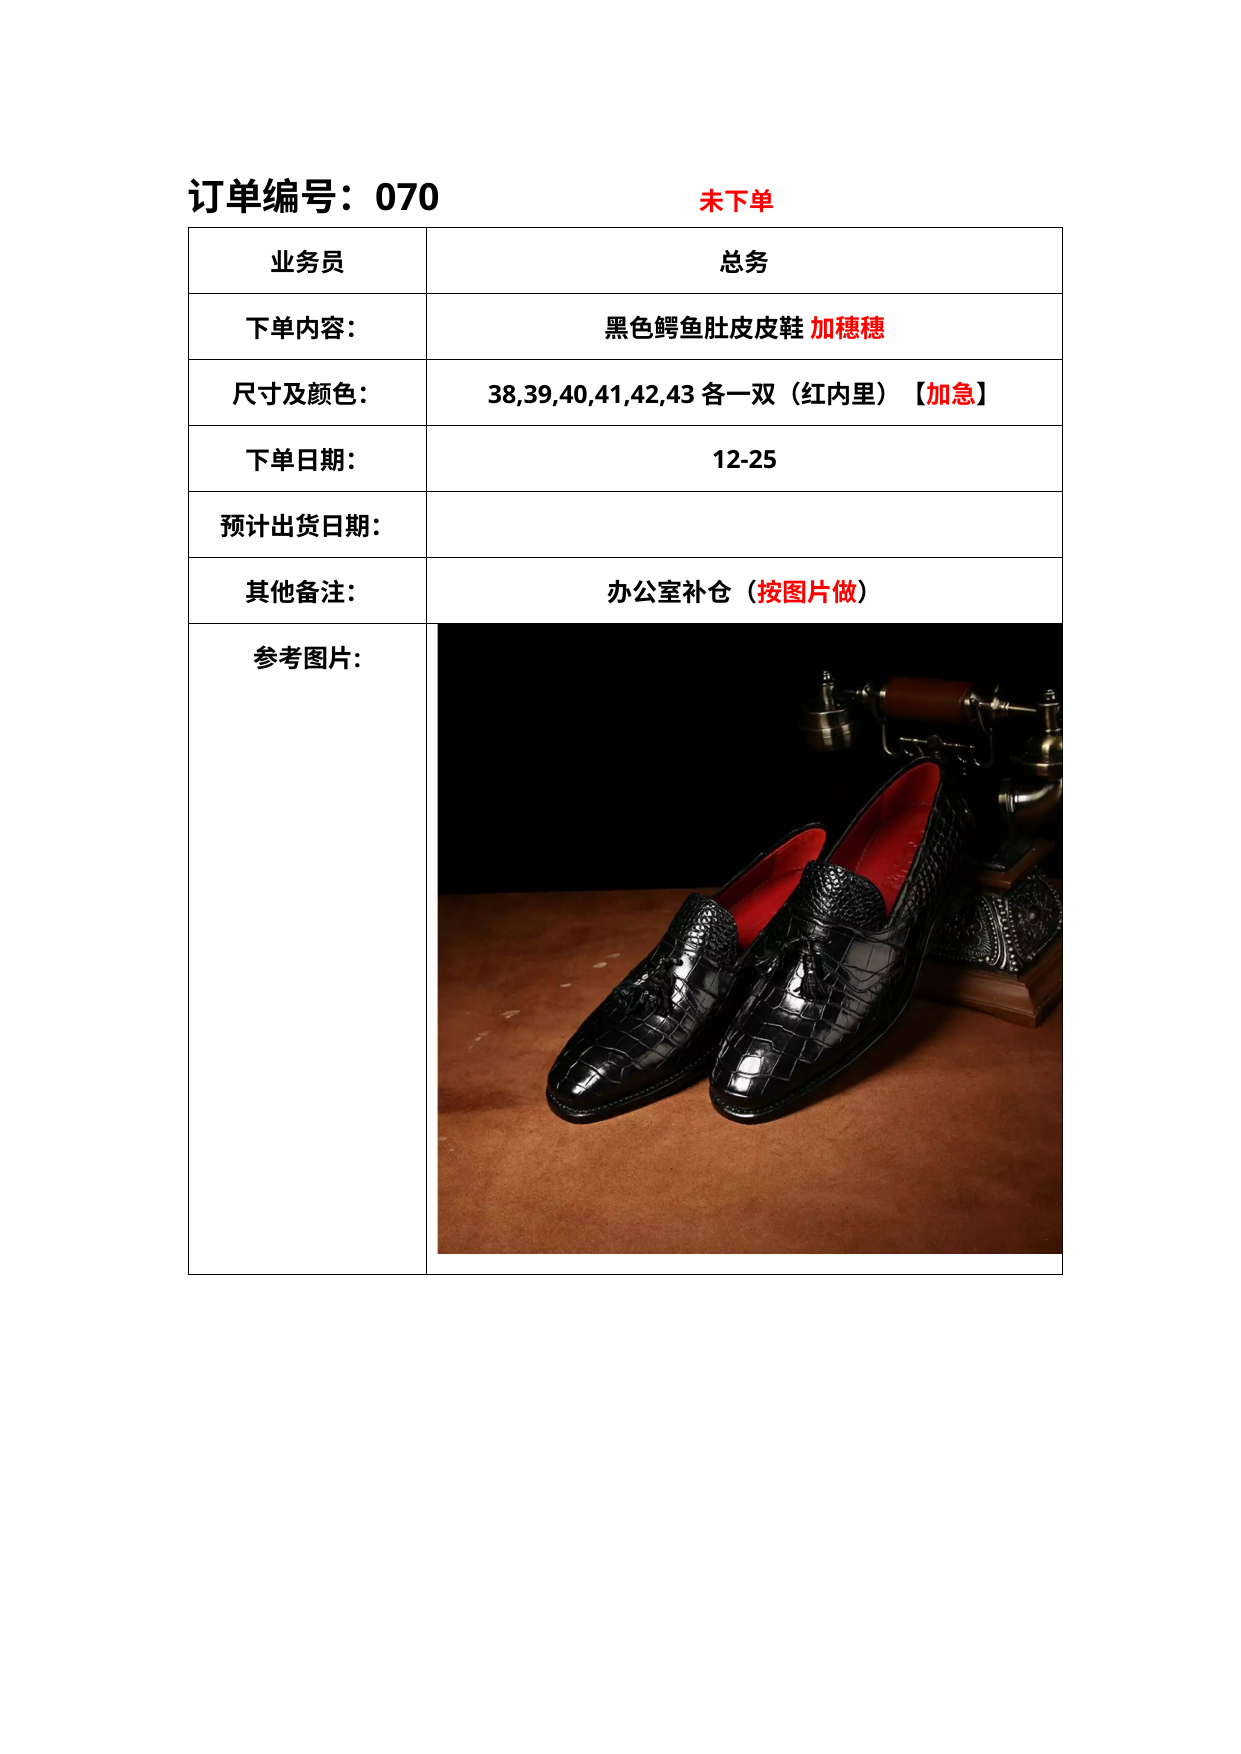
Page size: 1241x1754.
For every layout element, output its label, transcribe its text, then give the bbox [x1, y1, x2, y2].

table_cell 参考图片: [189, 624, 426, 1274]
text 订单编号：070 未下单 [187, 162, 1053, 227]
table_cell 其他备注： [189, 558, 426, 623]
picture [437, 624, 1063, 1254]
table_cell [427, 624, 1062, 1274]
table_cell 12-25 [427, 426, 1062, 491]
table_header 总务 [427, 228, 1062, 293]
table_cell [427, 492, 1062, 557]
table_cell 38,39,40,41,42,43 各一双（红内里）【加急】 [427, 360, 1062, 425]
table_cell 预计出货日期： [189, 492, 426, 557]
table_cell 尺寸及颜色： [189, 360, 426, 425]
table_header 业务员 [189, 228, 426, 293]
table_cell 下单日期： [189, 426, 426, 491]
table_cell 办公室补仓（按图片做） [427, 558, 1062, 623]
table_cell 下单内容： [189, 294, 426, 359]
table_cell 黑色鳄鱼肚皮皮鞋 加穗穗 [427, 294, 1062, 359]
